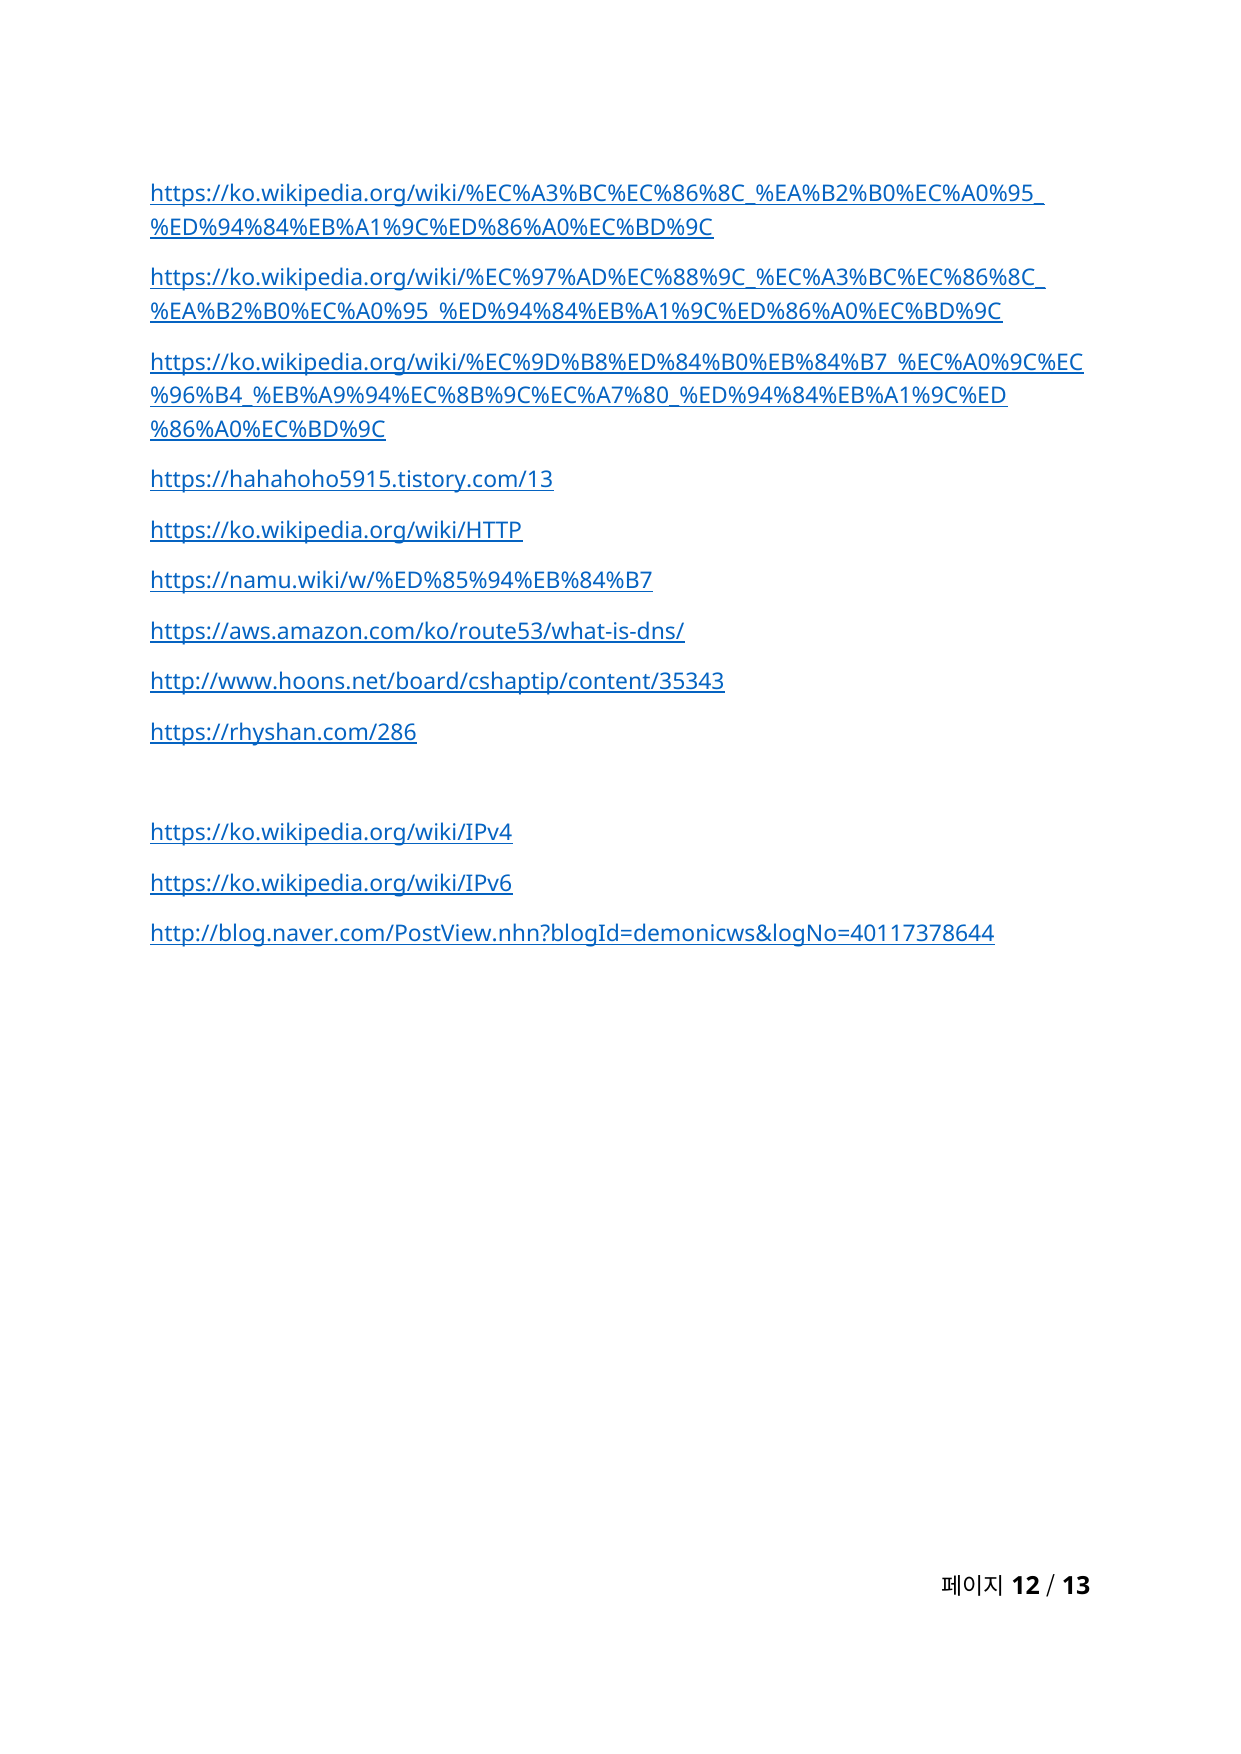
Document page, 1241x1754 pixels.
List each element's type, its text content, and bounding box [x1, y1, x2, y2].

text https://ko.wikipedia.org/wiki/IPv4 [150, 816, 1090, 848]
text http://blog.naver.com/PostView.nhn?blogId=demonicws&logNo=40117378644 [150, 917, 1090, 948]
text https://hahahoho5915.tistory.com/13 [150, 463, 1090, 495]
text https://ko.wikipedia.org/wiki/%EC%97%AD%EC%88%9C_%EC%A3%BC%EC%86%8C_%EA%B2%B0%EC%A0%95_%ED%94%84%EB%A1%9C%ED%86%A0%EC%BD%9C [150, 261, 1090, 326]
text https://ko.wikipedia.org/wiki/HTTP [150, 514, 1090, 545]
text https://ko.wikipedia.org/wiki/IPv6 [150, 867, 1090, 898]
text https://ko.wikipedia.org/wiki/%EC%9D%B8%ED%84%B0%EB%84%B7_%EC%A0%9C%EC%96%B4_%EB%A9%94%EC%8B%9C%EC%A7%80_%ED%94%84%EB%A1%9C%ED%86%A0%EC%BD%9C [150, 346, 1090, 444]
text https://rhyshan.com/286 [150, 716, 1090, 747]
text https://ko.wikipedia.org/wiki/%EC%A3%BC%EC%86%8C_%EA%B2%B0%EC%A0%95_%ED%94%84%EB%A1%9C%ED%86%A0%EC%BD%9C [150, 177, 1090, 242]
text http://www.hoons.net/board/cshaptip/content/35343 [150, 665, 1090, 696]
text https://namu.wiki/w/%ED%85%94%EB%84%B7 [150, 564, 1090, 596]
text https://aws.amazon.com/ko/route53/what-is-dns/ [150, 615, 1090, 646]
